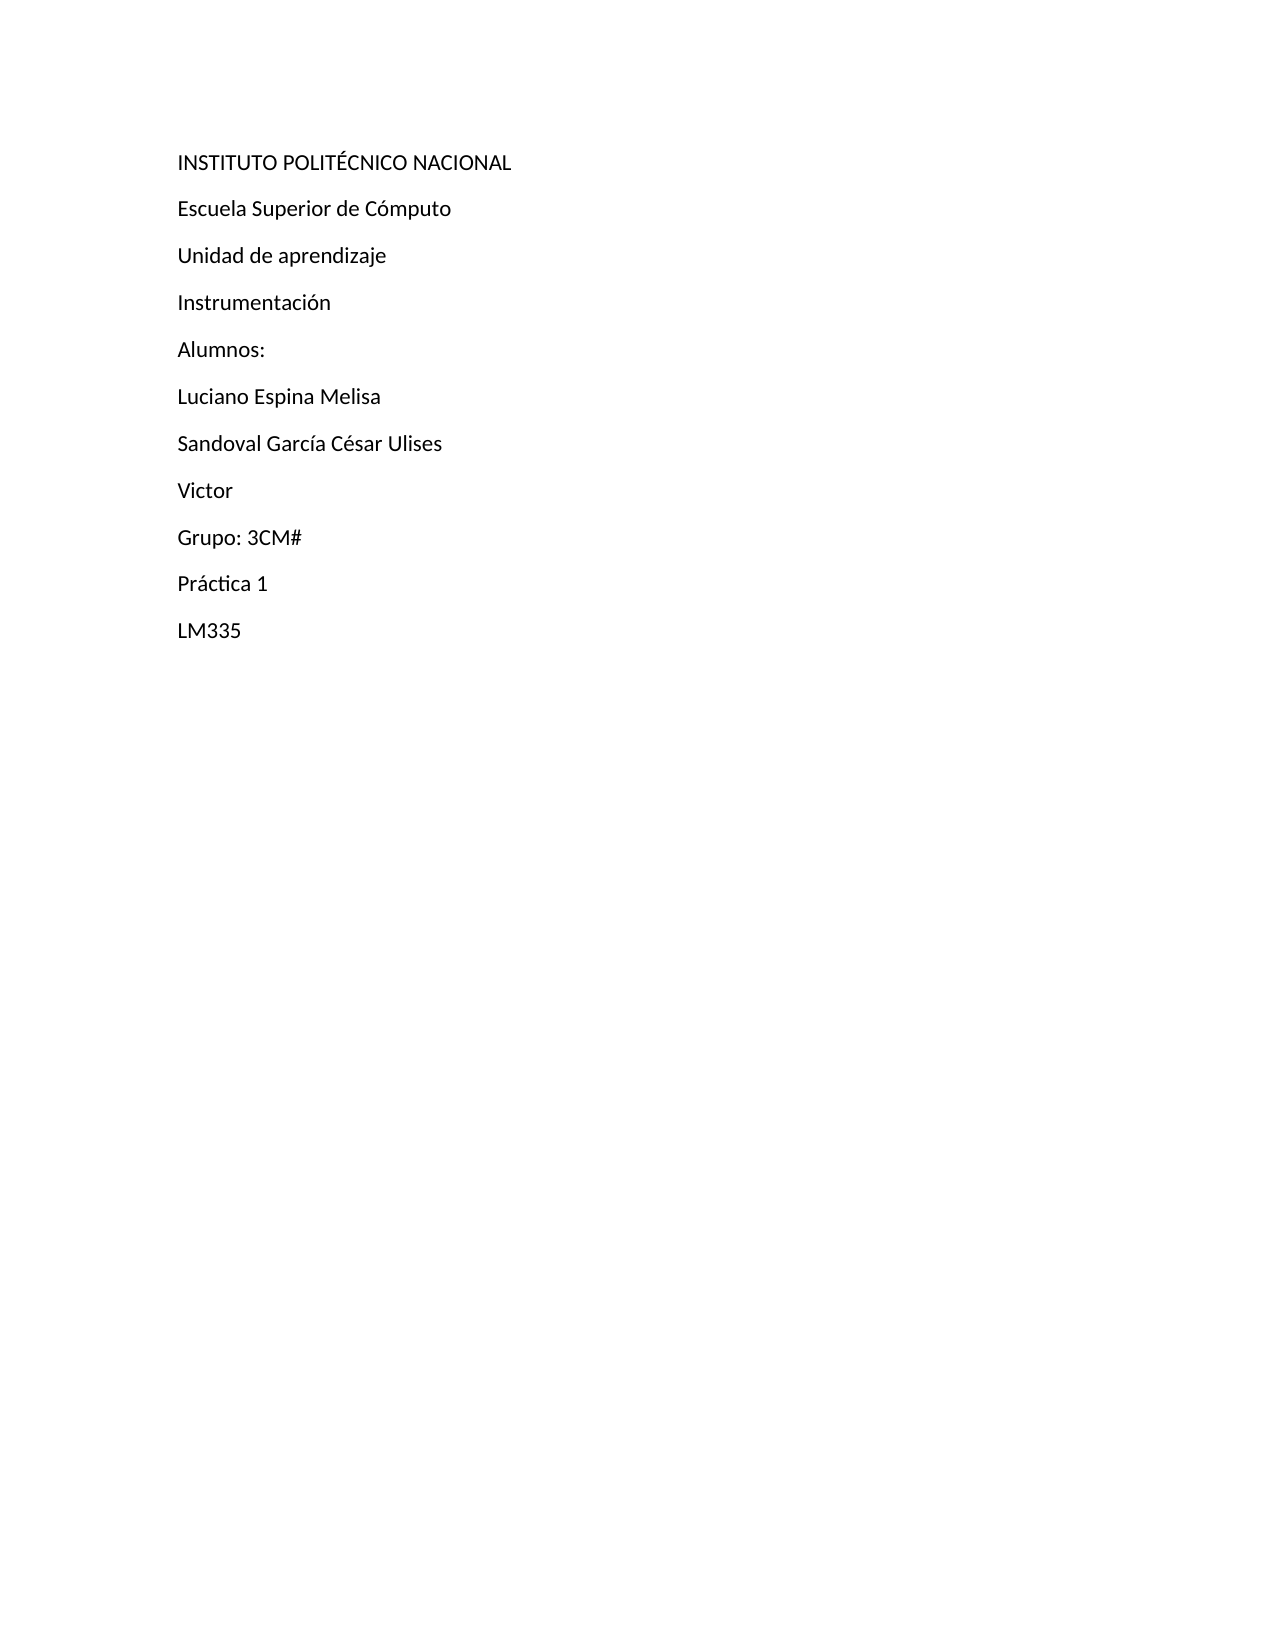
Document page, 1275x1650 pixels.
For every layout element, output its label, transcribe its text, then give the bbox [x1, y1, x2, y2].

text Sandoval García César Ulises [177, 429, 1098, 457]
text Luciano Espina Melisa [177, 382, 1098, 410]
text Instrumentación [177, 288, 1098, 316]
text INSTITUTO POLITÉCNICO NACIONAL [177, 148, 1098, 176]
text Victor [177, 476, 1098, 504]
text Unidad de aprendizaje [177, 241, 1098, 269]
text Escuela Superior de Cómputo [177, 194, 1098, 222]
text LM335 [177, 616, 1098, 644]
text Grupo: 3CM# [177, 523, 1098, 551]
text Práctica 1 [177, 569, 1098, 597]
text Alumnos: [177, 335, 1098, 363]
